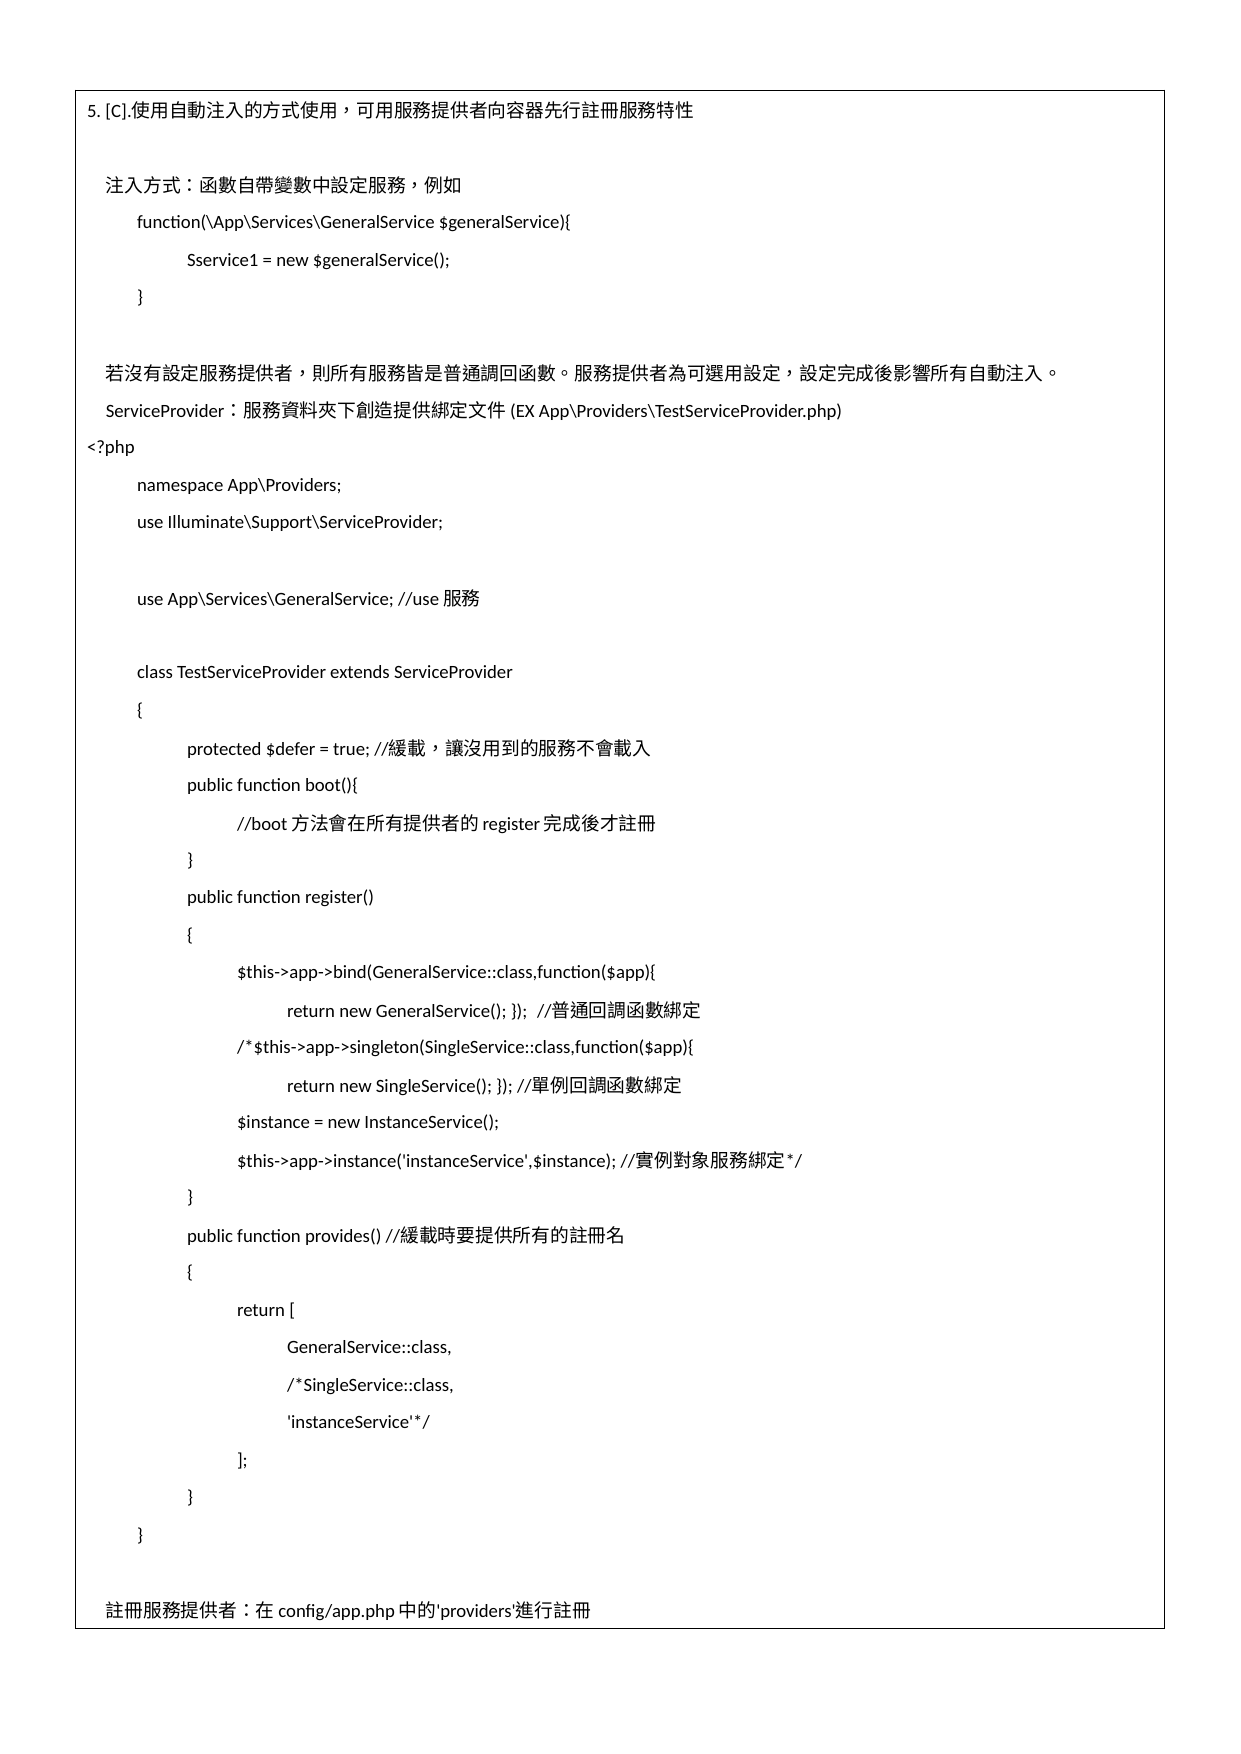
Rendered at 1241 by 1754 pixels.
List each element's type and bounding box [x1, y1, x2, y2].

table_header [76, 91, 1164, 1628]
